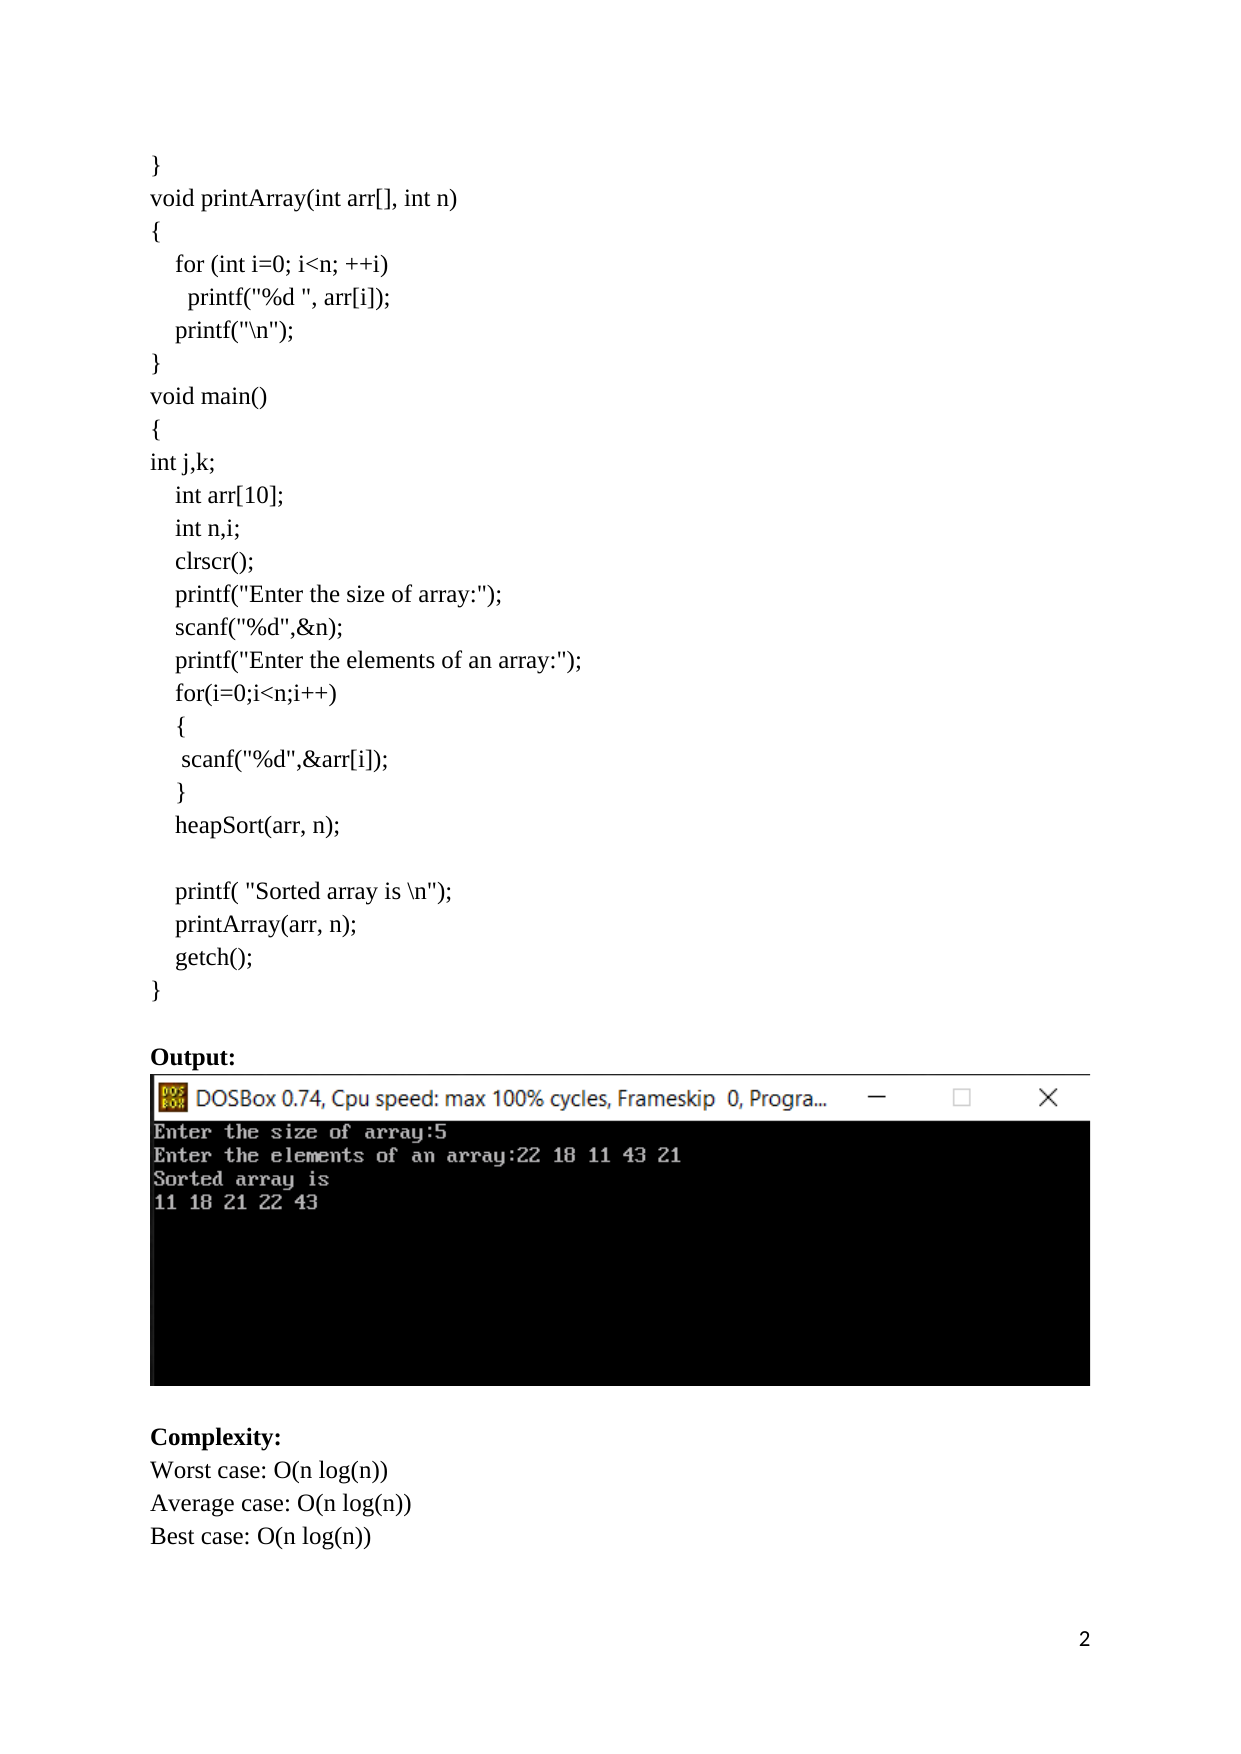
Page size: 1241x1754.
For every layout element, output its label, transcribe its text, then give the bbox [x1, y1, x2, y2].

text } [150, 150, 1090, 179]
text printf("%d ", arr[i]); [150, 282, 1090, 311]
text printf("\n"); [150, 315, 1090, 344]
text getch(); [150, 942, 1090, 971]
text Worst case: O(n log(n)) [150, 1455, 1090, 1484]
text { [150, 711, 1090, 740]
text int j,k; [150, 447, 1090, 476]
text } [150, 976, 1090, 1004]
text { [150, 414, 1090, 443]
text Output: [150, 1042, 1090, 1070]
text } [150, 348, 1090, 377]
text void main() [150, 381, 1090, 410]
text printf("Enter the elements of an array:"); [150, 645, 1090, 674]
text } [150, 777, 1090, 806]
text heapSort(arr, n); [150, 810, 1090, 839]
text Average case: O(n log(n)) [150, 1488, 1090, 1517]
text int arr[10]; [150, 480, 1090, 509]
text clrscr(); [150, 546, 1090, 575]
picture [150, 1074, 1091, 1386]
text Complexity: [150, 1422, 1090, 1451]
text scanf("%d",&arr[i]); [150, 744, 1090, 773]
text for(i=0;i<n;i++) [150, 678, 1090, 707]
text Best case: O(n log(n)) [150, 1521, 1090, 1550]
text printf( "Sorted array is \n"); [150, 876, 1090, 905]
text for (int i=0; i<n; ++i) [150, 249, 1090, 278]
text scanf("%d",&n); [150, 612, 1090, 641]
text printArray(arr, n); [150, 909, 1090, 938]
text void printArray(int arr[], int n) [150, 183, 1090, 212]
text printf("Enter the size of array:"); [150, 579, 1090, 608]
text int n,i; [150, 513, 1090, 542]
text { [150, 216, 1090, 245]
